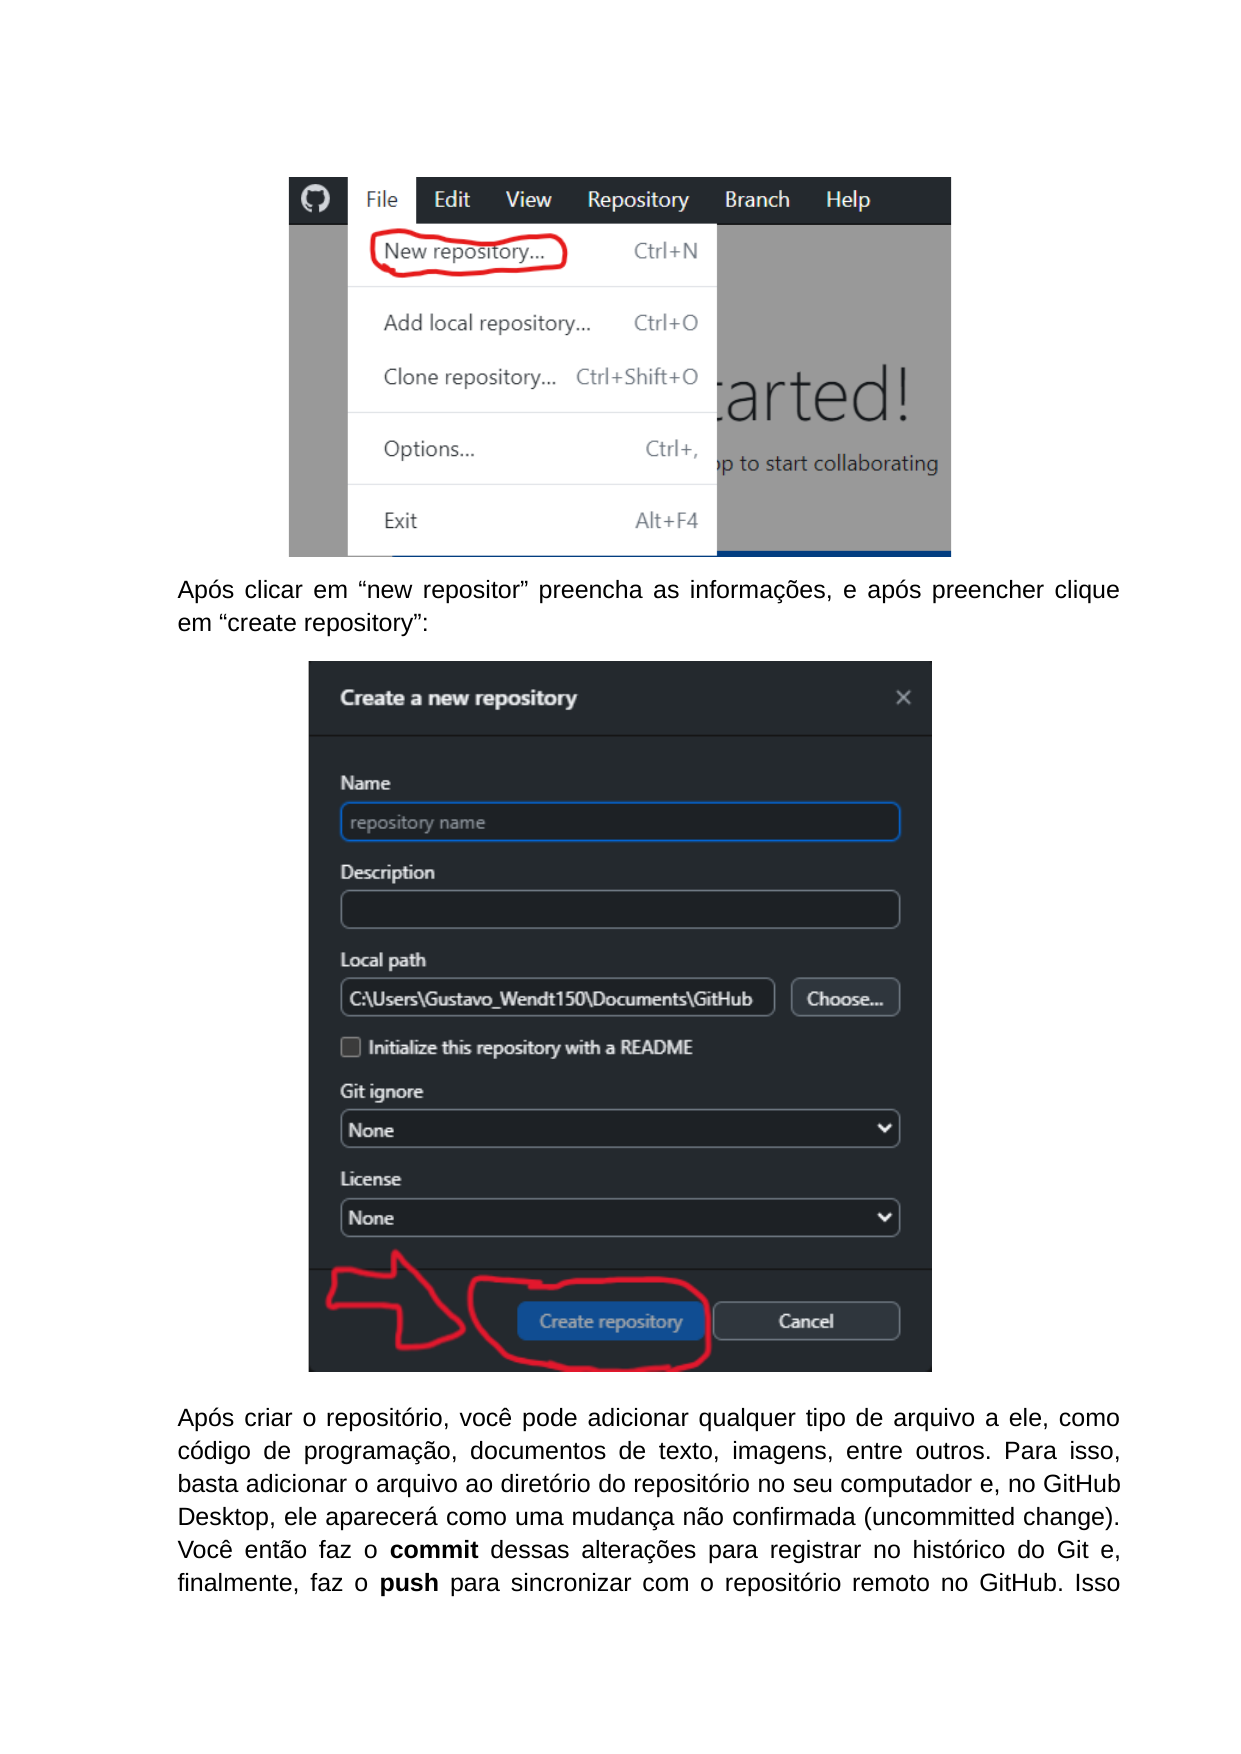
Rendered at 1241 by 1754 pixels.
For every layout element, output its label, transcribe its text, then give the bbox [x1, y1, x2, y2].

text Após clicar em “new repositor” preencha as informações, e após preencher clique em “create repository”: [177, 575, 1122, 636]
picture [288, 177, 952, 557]
picture [308, 661, 932, 1372]
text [177, 1403, 1122, 1597]
